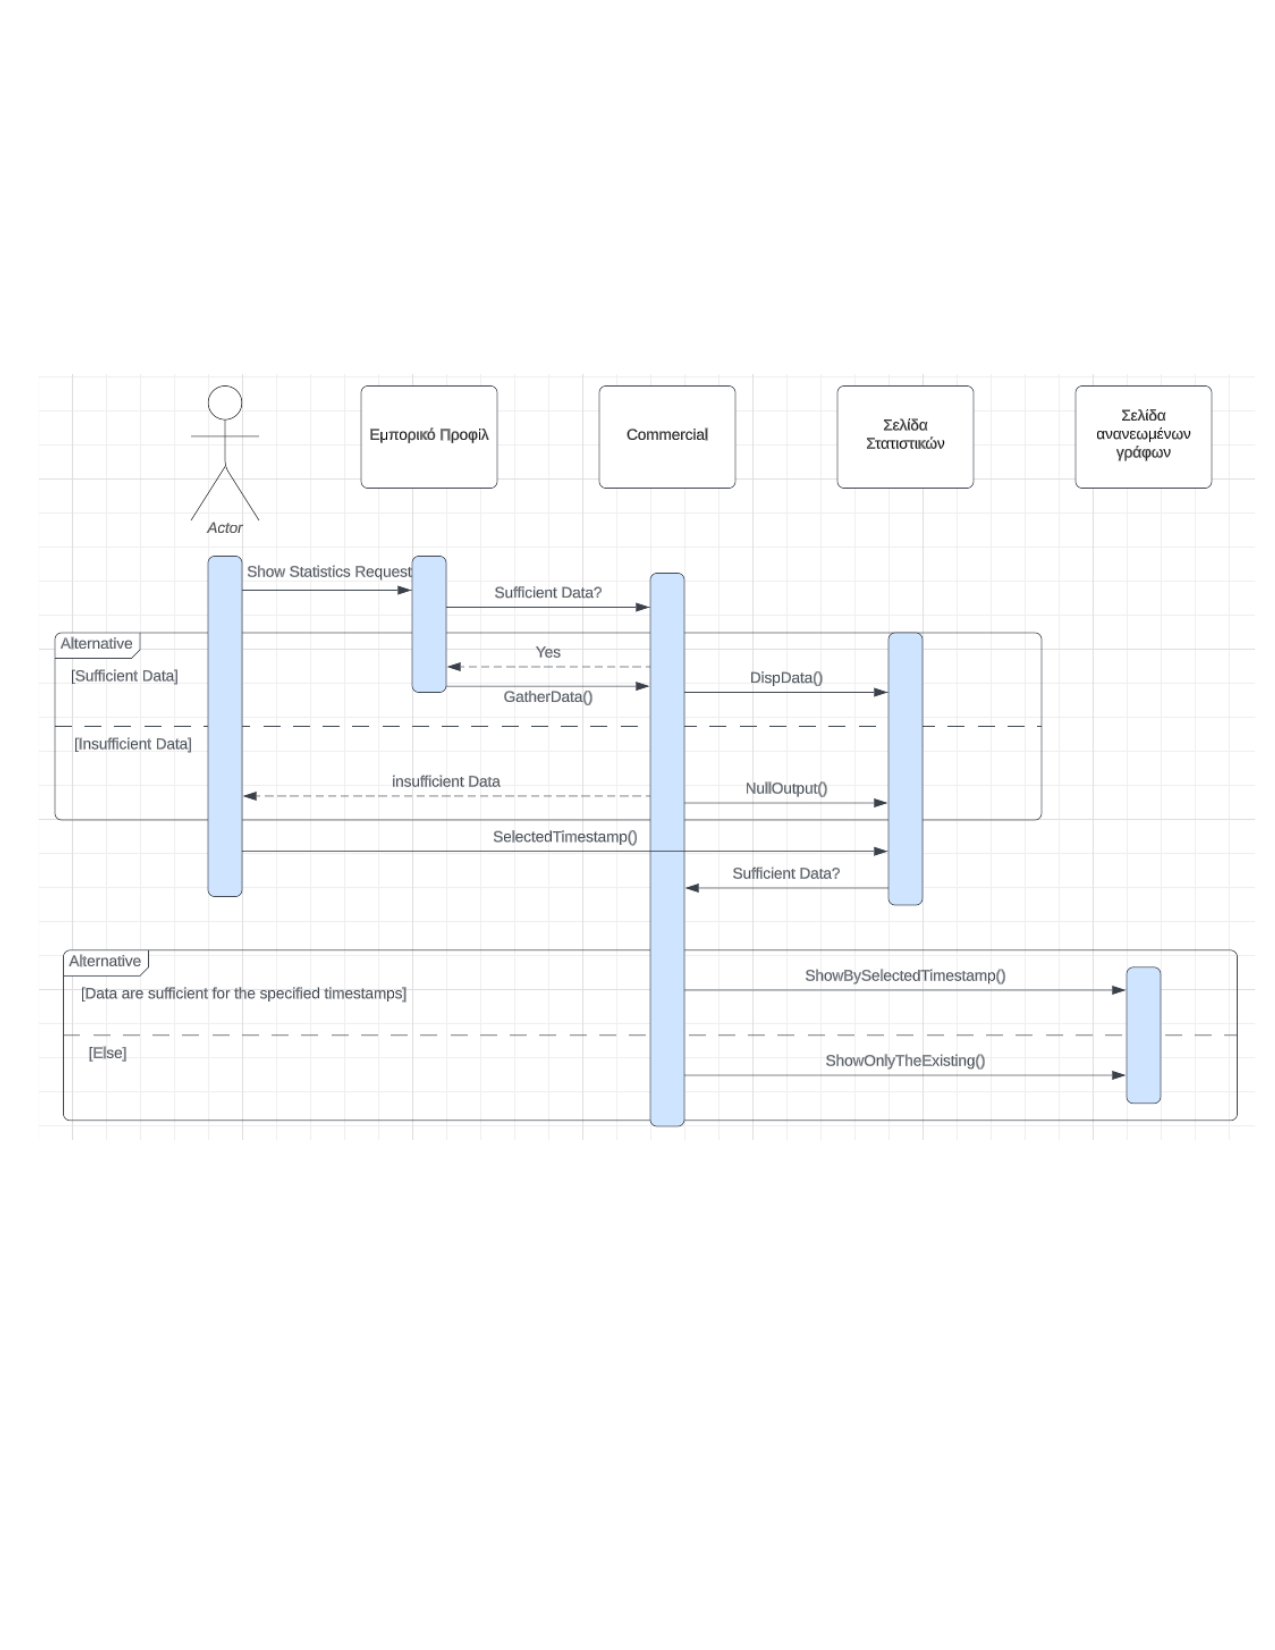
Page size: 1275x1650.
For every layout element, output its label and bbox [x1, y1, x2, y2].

picture [38, 374, 1256, 1140]
